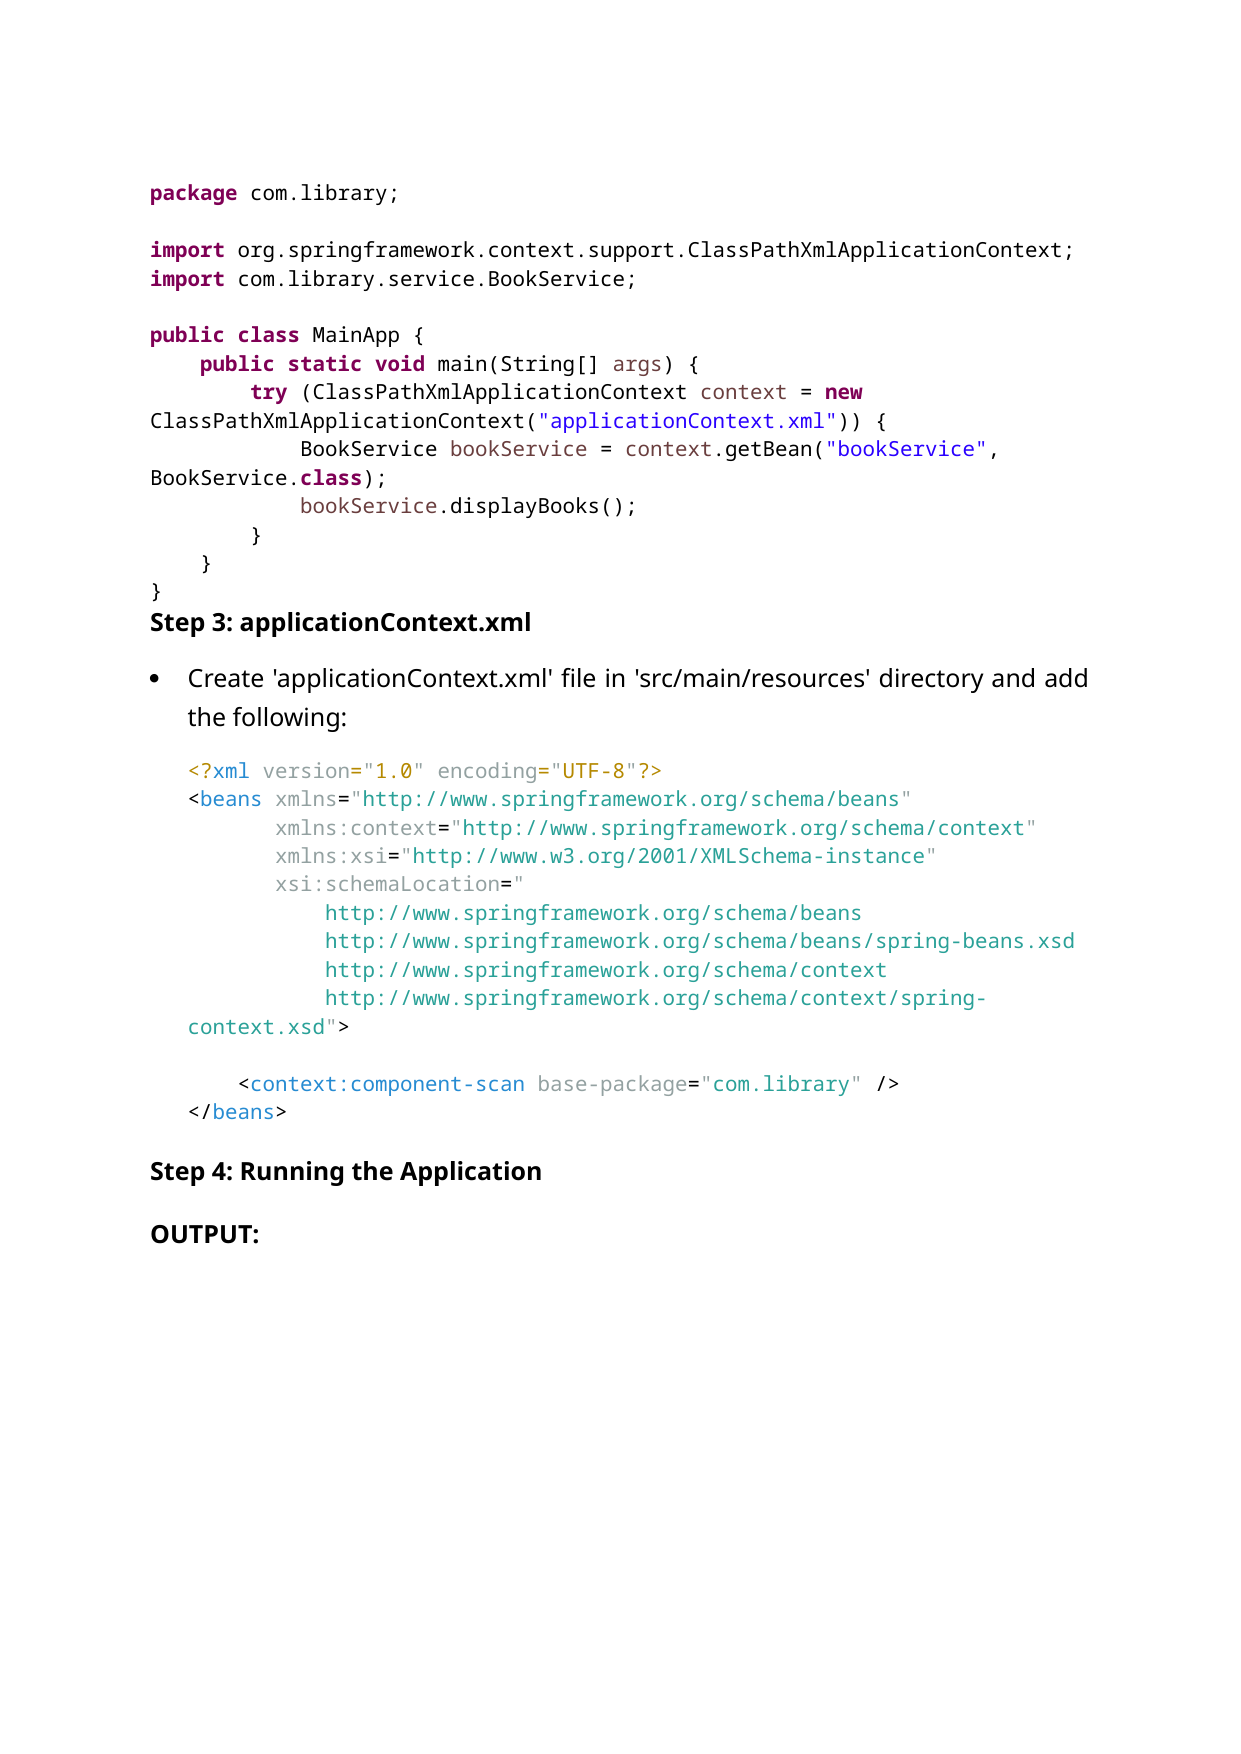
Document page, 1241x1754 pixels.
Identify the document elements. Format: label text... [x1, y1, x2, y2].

text xmlns:xsi="http://www.w3.org/2001/XMLSchema-instance" [187, 841, 1090, 869]
text xsi:schemaLocation=" [187, 869, 1090, 898]
text public class MainApp { [150, 321, 1090, 349]
text } [150, 577, 1090, 605]
text http://www.springframework.org/schema/beans [187, 898, 1090, 926]
text http://www.springframework.org/schema/context/spring-context.xsd"> [187, 983, 1090, 1040]
list Create 'applicationContext.xml' file in 'src/main/resources' directory and add the following: [150, 661, 1090, 734]
text import org.springframework.context.support.ClassPathXmlApplicationContext; [150, 235, 1090, 264]
text } [150, 520, 1090, 548]
text try (ClassPathXmlApplicationContext context = new ClassPathXmlApplicationContext("applicationContext.xml")) { [150, 377, 1090, 434]
text </beans> [187, 1097, 1090, 1126]
text http://www.springframework.org/schema/context [187, 955, 1090, 983]
text <context:component-scan base-package="com.library" /> [187, 1069, 1090, 1097]
text Step 4: Running the Application [150, 1154, 1090, 1188]
text bookService.displayBooks(); [150, 491, 1090, 520]
text import com.library.service.BookService; [150, 264, 1090, 292]
text BookService bookService = context.getBean("bookService", BookService.class); [150, 434, 1090, 491]
text public static void main(String[] args) { [150, 349, 1090, 377]
text <?xml version="1.0" encoding="UTF-8"?> [187, 756, 1090, 784]
text <beans xmlns="http://www.springframework.org/schema/beans" [187, 784, 1090, 813]
text Step 3: applicationContext.xml [150, 605, 1090, 639]
text http://www.springframework.org/schema/beans/spring-beans.xsd [187, 926, 1090, 955]
text xmlns:context="http://www.springframework.org/schema/context" [187, 813, 1090, 841]
text package com.library; [150, 178, 1090, 207]
text } [150, 548, 1090, 577]
text OUTPUT: [150, 1217, 1090, 1251]
